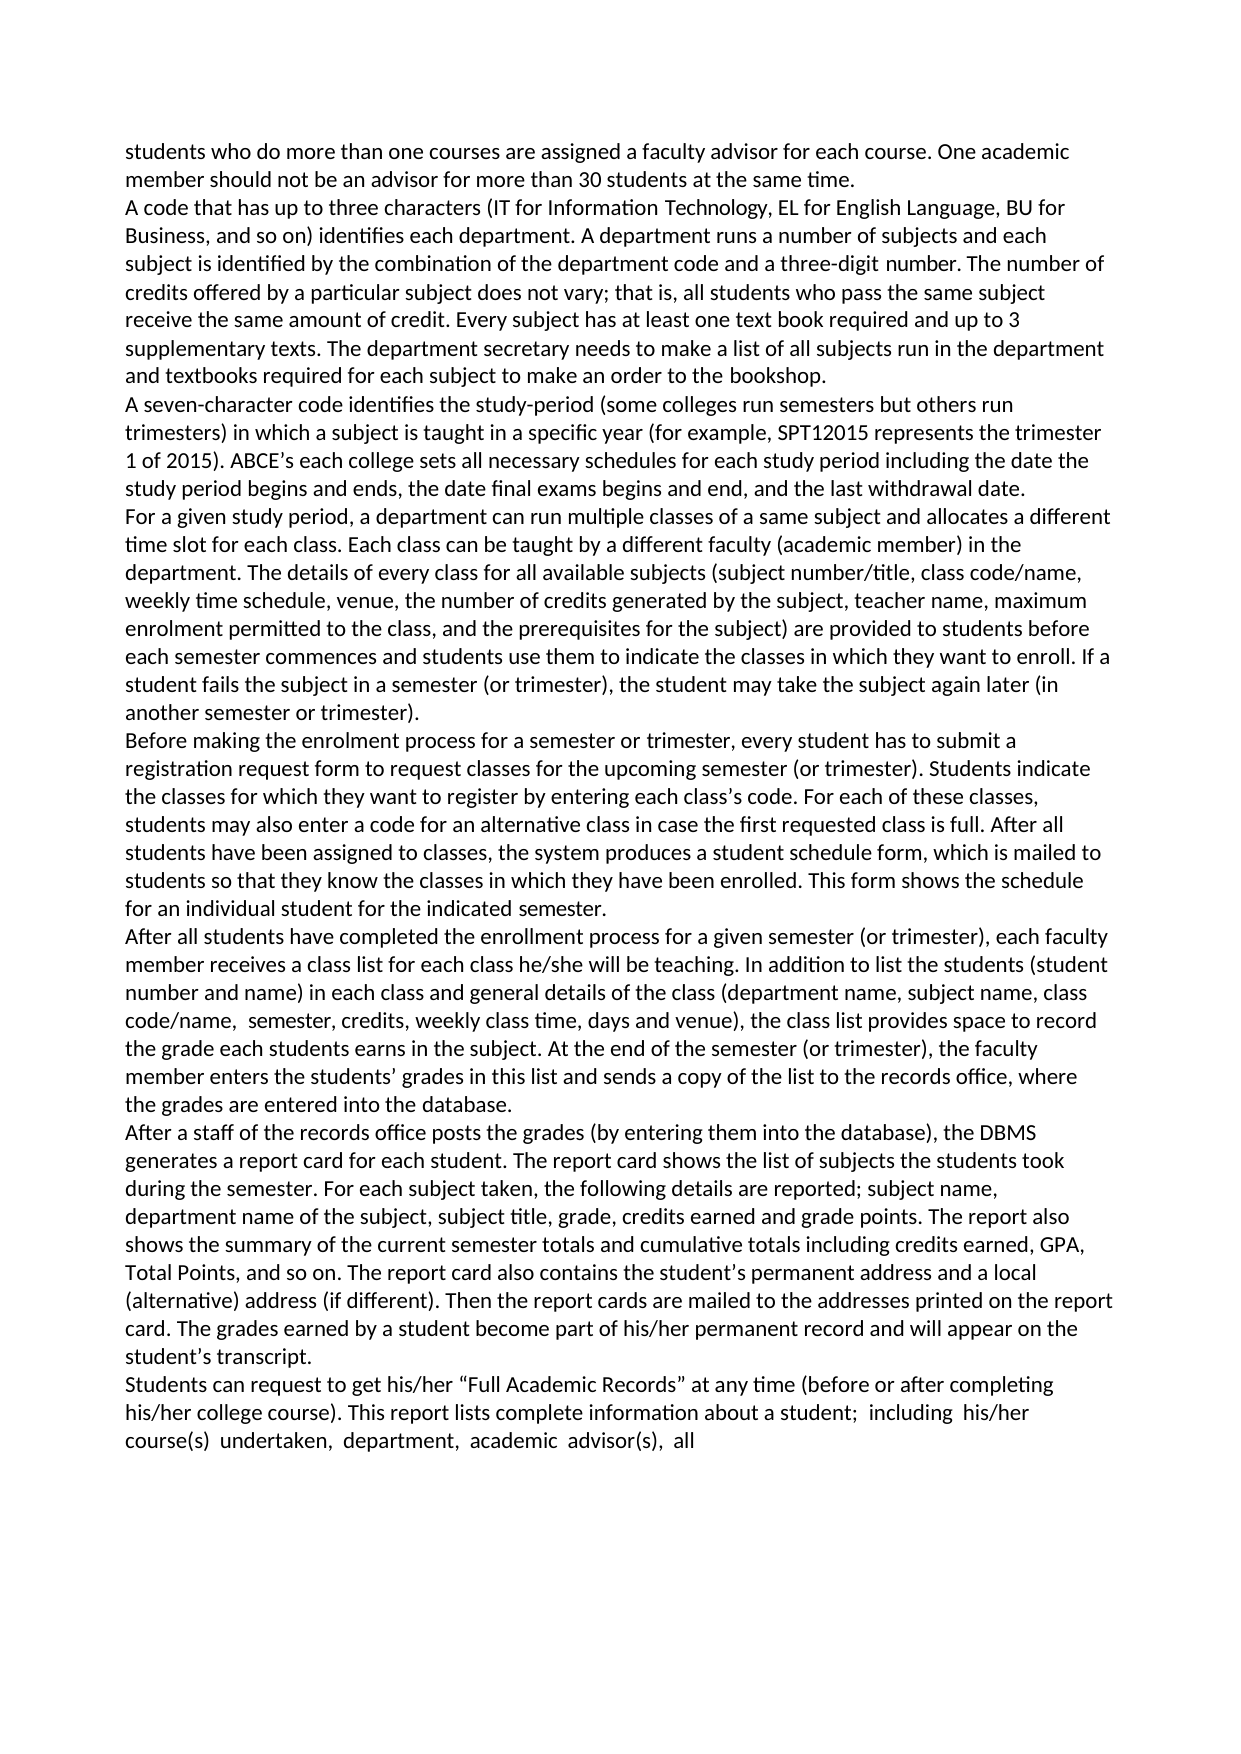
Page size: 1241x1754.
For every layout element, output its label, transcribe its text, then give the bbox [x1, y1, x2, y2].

text A code that has up to three characters (IT for Information Technology, EL for English Language, BU for Business, and so on) identifies each department. A department runs a number of subjects and each subject is identified by the combination of the department code and a three-digit number. The number of credits offered by a particular subject does not vary; that is, all students who pass the same subject receive the same amount of credit. Every subject has at least one text book required and up to 3 supplementary texts. The department secretary needs to make a list of all subjects run in the department and textbooks required for each subject to make an order to the bookshop. [125, 193, 1115, 390]
text For a given study period, a department can run multiple classes of a same subject and allocates a different time slot for each class. Each class can be taught by a different faculty (academic member) in the department. The details of every class for all available subjects (subject number/title, class code/name, weekly time schedule, venue, the number of credits generated by the subject, teacher name, maximum enrolment permitted to the class, and the prerequisites for the subject) are provided to students before each semester commences and students use them to indicate the classes in which they want to enroll. If a student fails the subject in a semester (or trimester), the student may take the subject again later (in another semester or trimester). [125, 502, 1115, 726]
text After all students have completed the enrollment process for a given semester (or trimester), each faculty member receives a class list for each class he/she will be teaching. In addition to list the students (student number and name) in each class and general details of the class (department name, subject name, class code/name, semester, credits, weekly class time, days and venue), the class list provides space to record the grade each students earns in the subject. At the end of the semester (or trimester), the faculty member enters the students’ grades in this list and sends a copy of the list to the records office, where the grades are entered into the database. [125, 922, 1115, 1118]
text Before making the enrolment process for a semester or trimester, every student has to submit a registration request form to request classes for the upcoming semester (or trimester). Students indicate the classes for which they want to register by entering each class’s code. For each of these classes, students may also enter a code for an alternative class in case the first requested class is full. After all students have been assigned to classes, the system produces a student schedule form, which is mailed to students so that they know the classes in which they have been enrolled. This form shows the schedule for an individual student for the indicated semester. [125, 726, 1115, 922]
text After a staff of the records office posts the grades (by entering them into the database), the DBMS generates a report card for each student. The report card shows the list of subjects the students took during the semester. For each subject taken, the following details are reported; subject name, department name of the subject, subject title, grade, credits earned and grade points. The report also shows the summary of the current semester totals and cumulative totals including credits earned, GPA, Total Points, and so on. The report card also contains the student’s permanent address and a local (alternative) address (if different). Then the report cards are mailed to the addresses printed on the report card. The grades earned by a student become part of his/her permanent record and will appear on the student’s transcript. [125, 1118, 1115, 1370]
text students who do more than one courses are assigned a faculty advisor for each course. One academic member should not be an advisor for more than 30 students at the same time. [125, 137, 1115, 193]
text A seven-character code identifies the study-period (some colleges run semesters but others run trimesters) in which a subject is taught in a specific year (for example, SPT12015 represents the trimester 1 of 2015). ABCE’s each college sets all necessary schedules for each study period including the date the study period begins and ends, the date final exams begins and end, and the last withdrawal date. [125, 390, 1115, 502]
text Students can request to get his/her “Full Academic Records” at any time (before or after completing his/her college course). This report lists complete information about a student; including his/her course(s) undertaken, department, academic advisor(s), all [125, 1370, 1115, 1454]
